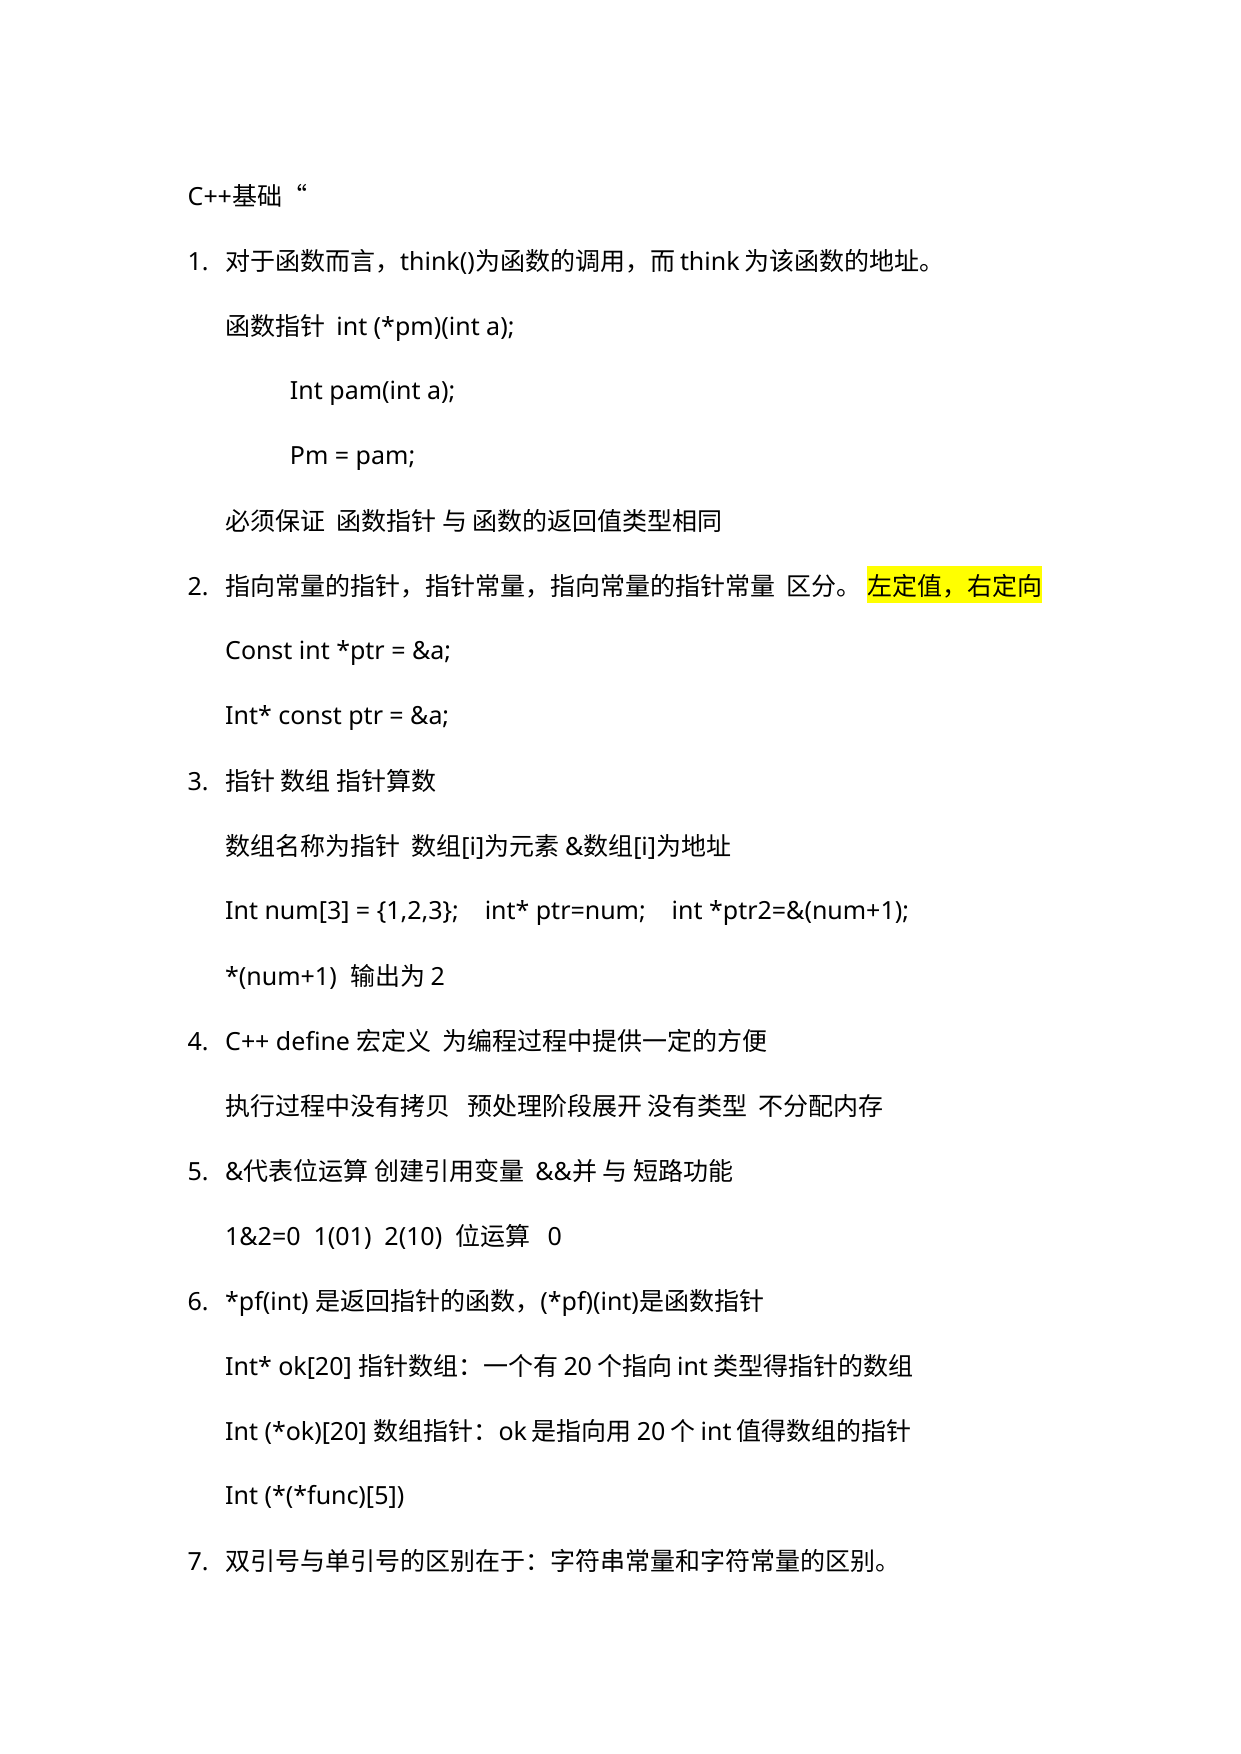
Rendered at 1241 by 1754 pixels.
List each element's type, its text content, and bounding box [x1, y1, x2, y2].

list 函数指针 int (*pm)(int a); [225, 292, 1053, 357]
list Int* ok[20] 指针数组：一个有20个指向int类型得指针的数组 [225, 1332, 1053, 1397]
list *pf(int) 是返回指针的函数，(*pf)(int)是函数指针 [187, 1267, 1053, 1332]
list 数组名称为指针 数组[i]为元素 &数组[i]为地址 [225, 812, 1053, 877]
list 指针 数组 指针算数 [187, 747, 1053, 812]
list Pm = pam; [225, 422, 1053, 487]
list Int* const ptr = &a; [225, 682, 1053, 747]
list *(num+1) 输出为 2 [225, 942, 1053, 1007]
text C++基础“ [187, 162, 1053, 227]
list Int num[3] = {1,2,3}; int* ptr=num; int *ptr2=&(num+1); [225, 877, 1053, 942]
list 双引号与单引号的区别在于：字符串常量和字符常量的区别。 [187, 1527, 1053, 1592]
list 指向常量的指针，指针常量，指向常量的指针常量 区分。 左定值，右定向 [187, 552, 1053, 617]
list Int pam(int a); [225, 357, 1053, 422]
list 必须保证 函数指针 与 函数的返回值类型相同 [225, 487, 1053, 552]
list 执行过程中没有拷贝 预处理阶段展开 没有类型 不分配内存 [225, 1072, 1053, 1137]
list &代表位运算 创建引用变量 &&并 与 短路功能 [187, 1137, 1053, 1202]
list 1&2=0 1(01) 2(10) 位运算 0 [225, 1202, 1053, 1267]
list 对于函数而言，think()为函数的调用，而think为该函数的地址。 [187, 227, 1053, 292]
list Const int *ptr = &a; [225, 617, 1053, 682]
list Int (*ok)[20] 数组指针：ok是指向用20个int值得数组的指针 [225, 1397, 1053, 1462]
list C++ define 宏定义 为编程过程中提供一定的方便 [187, 1007, 1053, 1072]
list Int (*(*func)[5]) [225, 1462, 1053, 1527]
